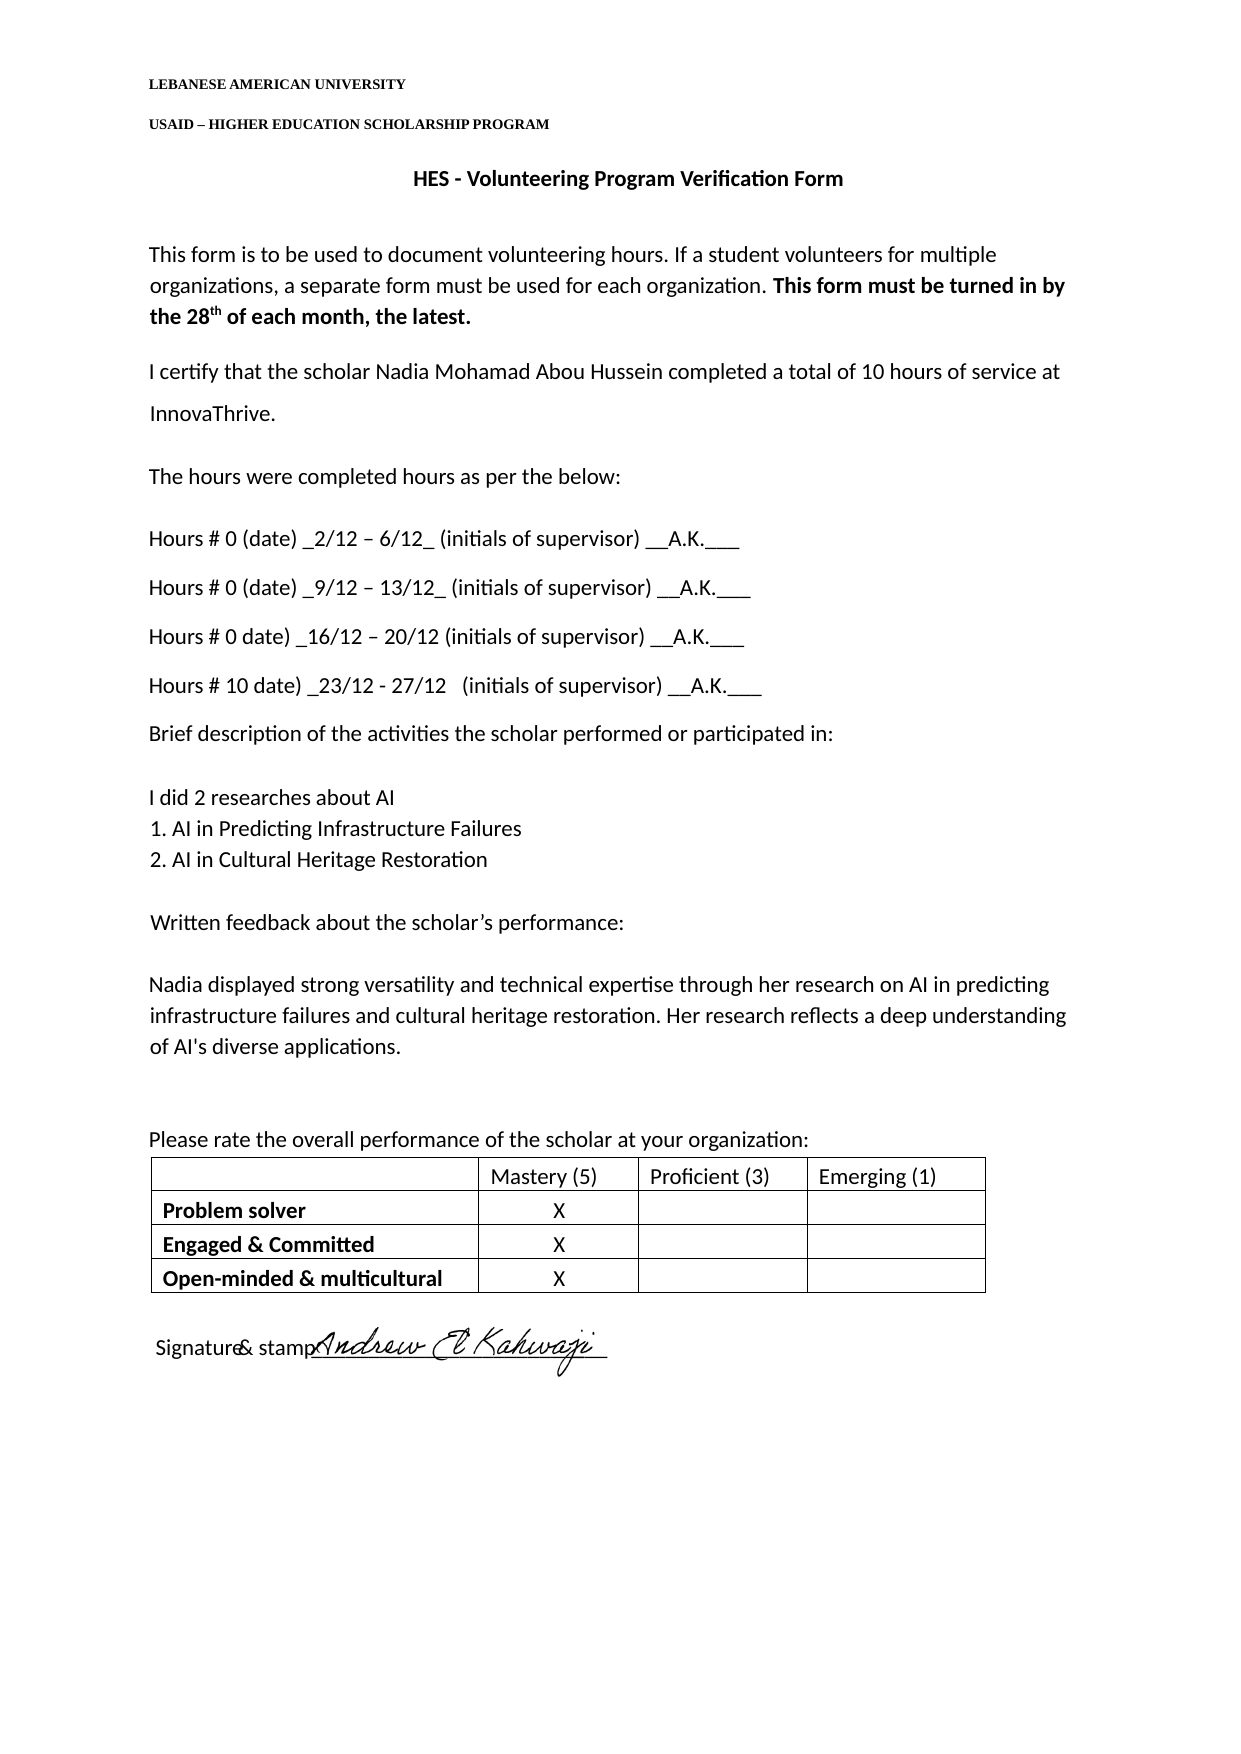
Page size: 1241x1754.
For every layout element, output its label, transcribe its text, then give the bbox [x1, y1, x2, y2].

text The hours were completed hours as per the below: [148, 462, 1072, 490]
table_cell X [479, 1259, 638, 1292]
table_cell X [479, 1191, 638, 1224]
table_header Proficient (3) [639, 1158, 807, 1190]
text USAID – HIGHER EDUCATION SCHOLARSHIP PROGRAM [148, 116, 1072, 132]
table_cell Open-minded & multicultural [152, 1259, 478, 1292]
text Hours # 0 (date) _9/12 – 13/12_ (initials of supervisor) __A.K.___ [148, 573, 1072, 601]
text Hours # 10 date) _23/12 - 27/12 (initials of supervisor) __A.K.___ [148, 671, 1072, 699]
text Brief description of the activities the scholar performed or participated in: [148, 719, 1072, 748]
text Nadia displayed strong versatility and technical expertise through her research on AI in predicting infrastructure failures and cultural heritage restoration. Her research reflects a deep understanding of AI's diverse applications. [148, 970, 1072, 1092]
table_cell [639, 1225, 807, 1258]
text This form is to be used to document volunteering hours. If a student volunteers for multiple organizations, a separate form must be used for each organization. This form must be turned in by the 28th of each month, the latest. [148, 240, 1072, 331]
text HES - Volunteering Program Verification Form [185, 164, 1072, 192]
text Hours # 0 (date) _2/12 – 6/12_ (initials of supervisor) __A.K.___ [148, 524, 1072, 553]
table_cell [808, 1259, 985, 1292]
table_cell [808, 1225, 985, 1258]
text I did 2 researches about AI 1. AI in Predicting Infrastructure Failures 2. AI in Cultural Heritage Restoration [148, 783, 1072, 873]
picture [308, 1292, 597, 1389]
table_cell Problem solver [152, 1191, 478, 1224]
table_header [152, 1158, 478, 1190]
table_cell [808, 1191, 985, 1224]
table_cell [639, 1259, 807, 1292]
text Written feedback about the scholar’s performance: [150, 908, 1072, 936]
table_cell Engaged & Committed [152, 1225, 478, 1258]
table_cell X [479, 1225, 638, 1258]
text I certify that the scholar Nadia Mohamad Abou Hussein completed a total of 10 hours of service at InnovaThrive. [148, 357, 1072, 427]
text LEBANESE AMERICAN UNIVERSITY [148, 76, 1072, 92]
table_header Emerging (1) [808, 1158, 985, 1190]
text Please rate the overall performance of the scholar at your organization: [148, 1126, 1072, 1154]
table_cell [639, 1191, 807, 1224]
text Hours # 0 date) _16/12 – 20/12 (initials of supervisor) __A.K.___ [148, 622, 1072, 650]
table_header Mastery (5) [479, 1158, 638, 1190]
